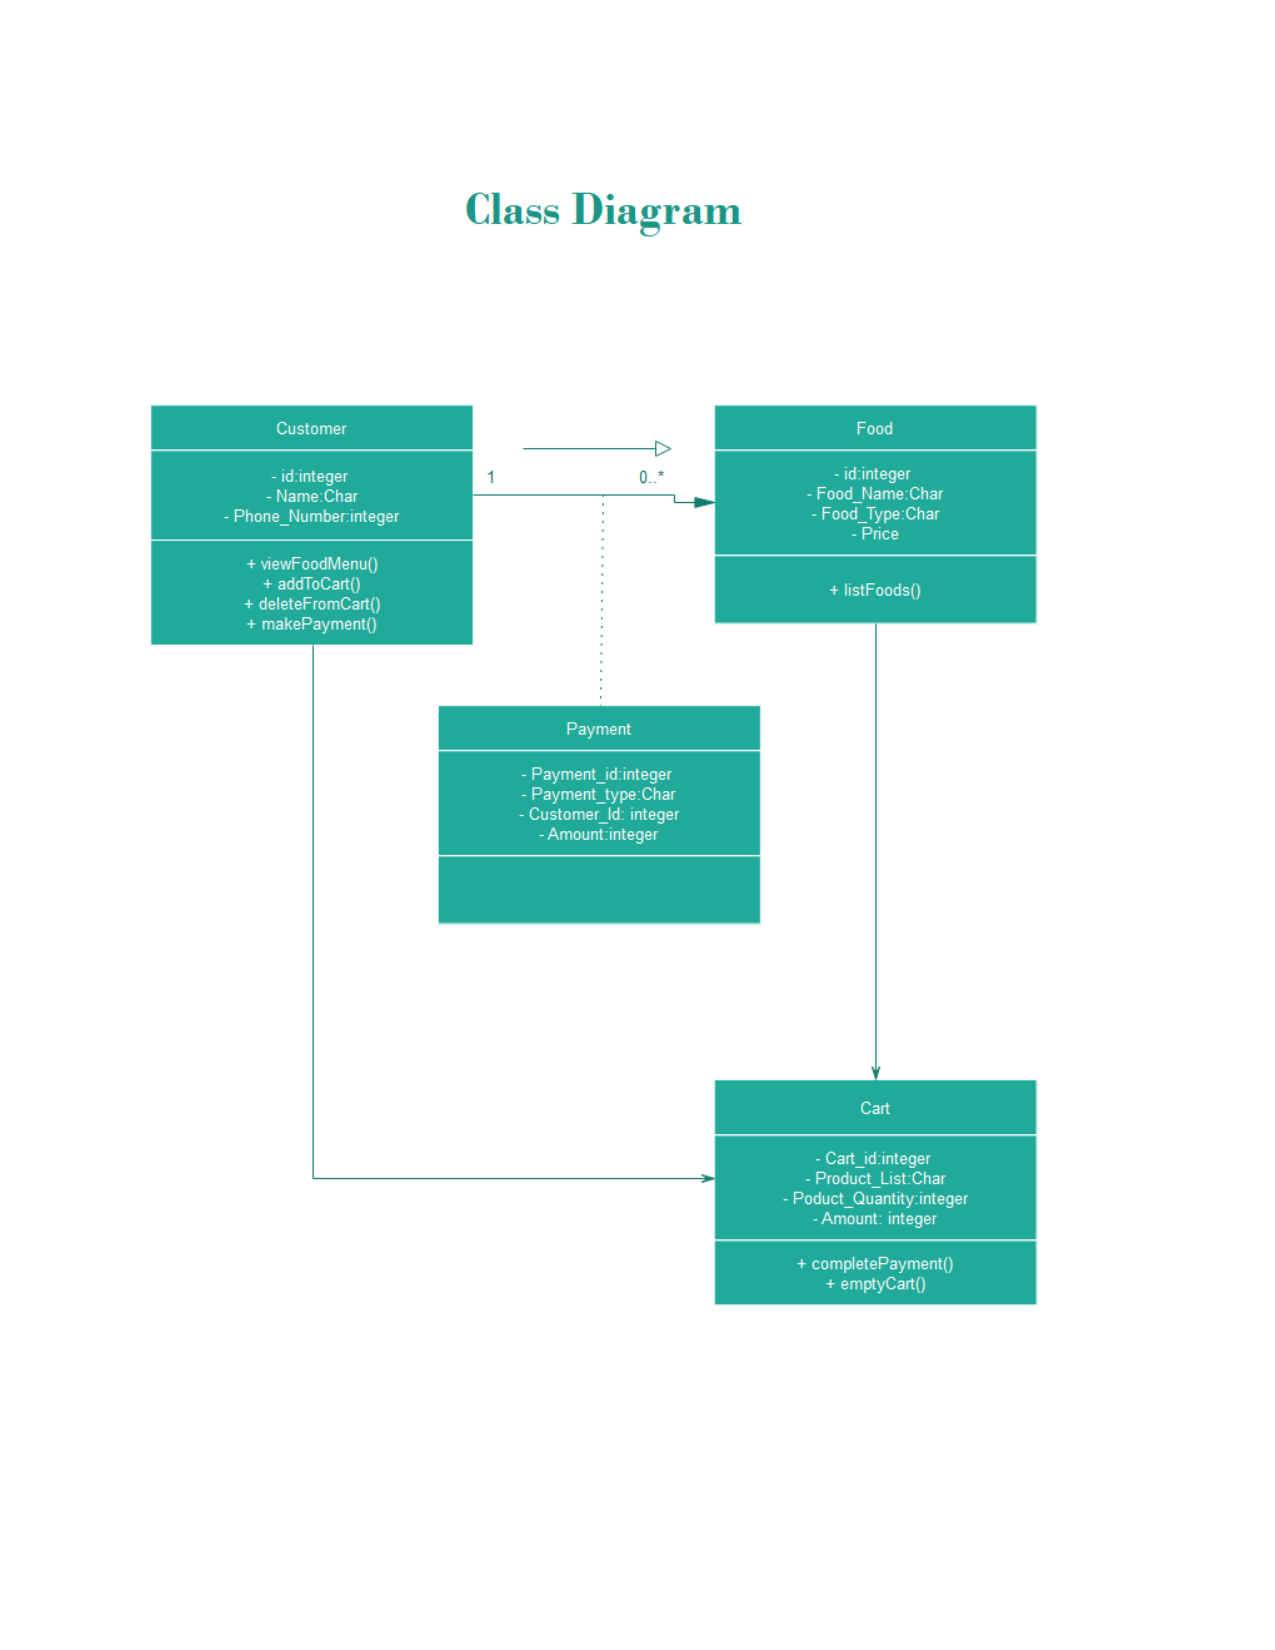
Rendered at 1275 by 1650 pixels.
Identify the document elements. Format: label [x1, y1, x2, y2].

picture [150, 150, 1038, 1307]
